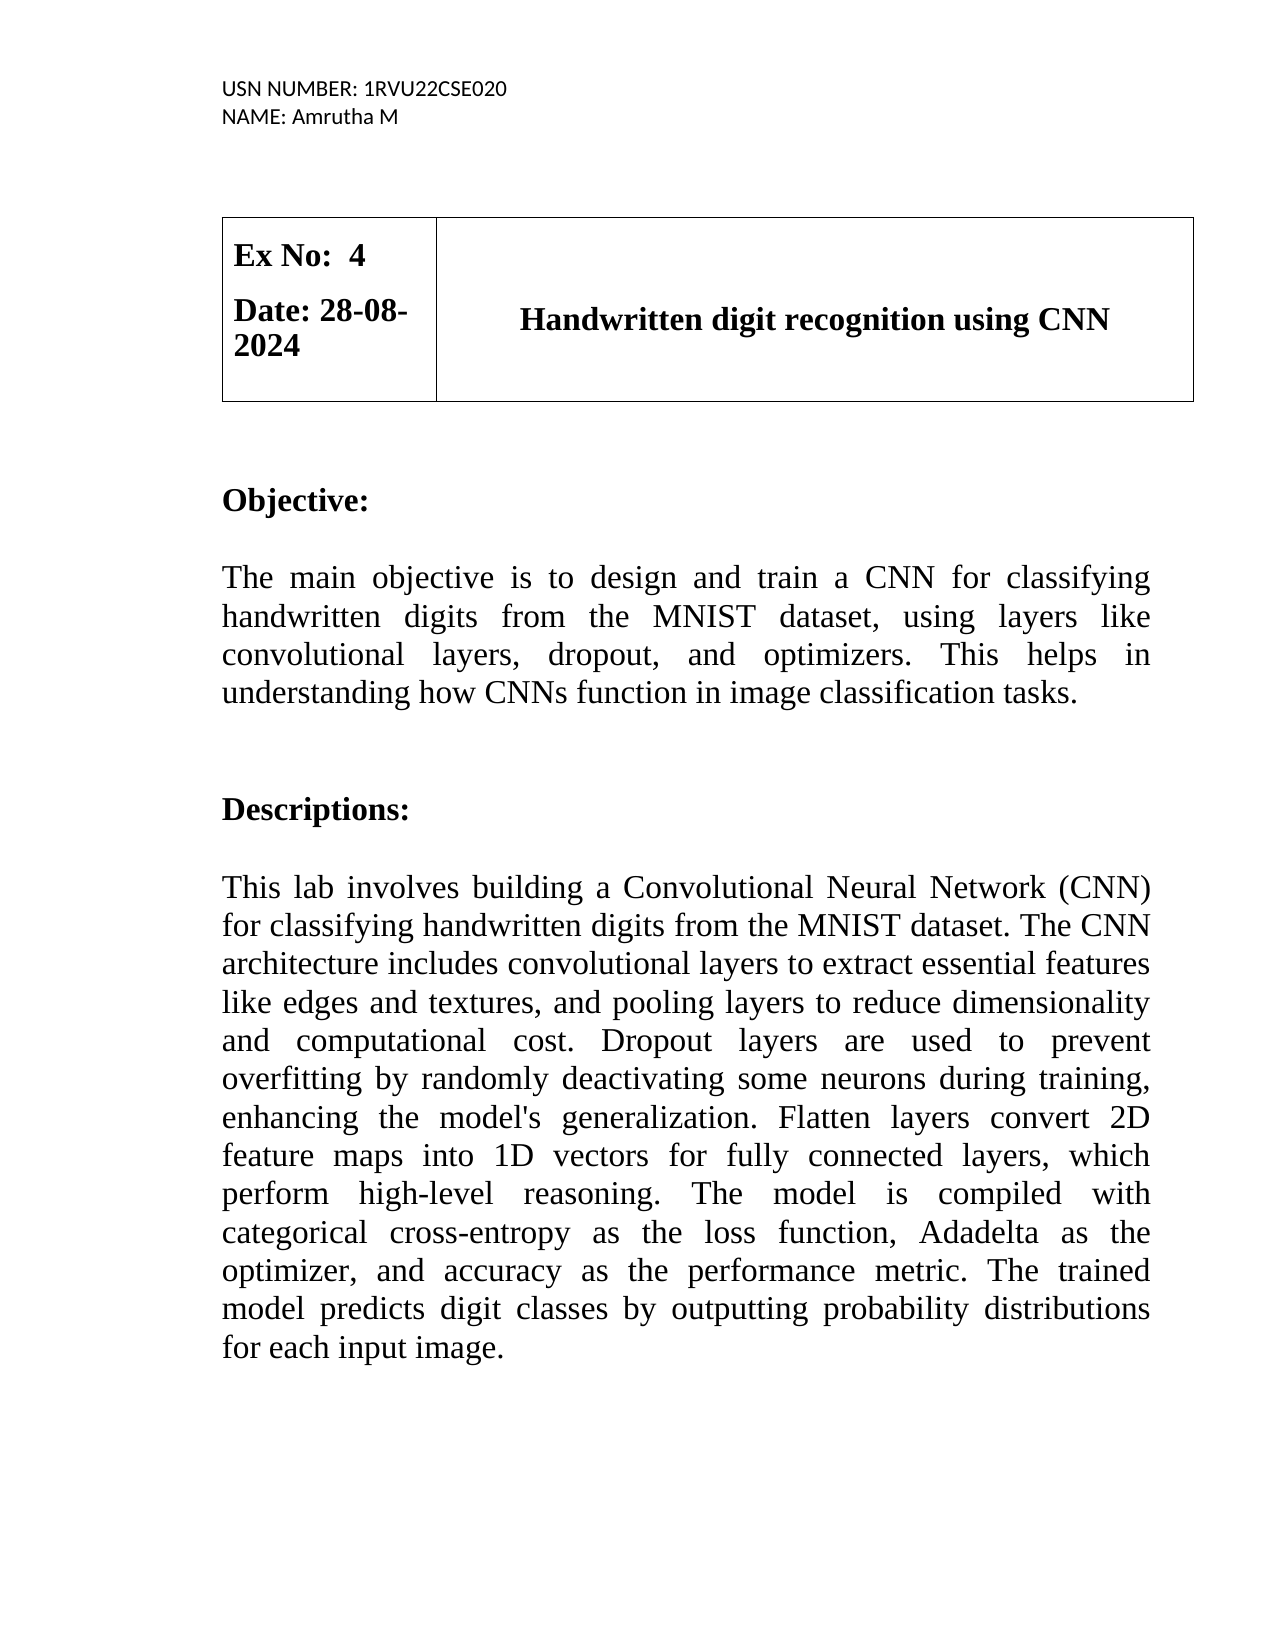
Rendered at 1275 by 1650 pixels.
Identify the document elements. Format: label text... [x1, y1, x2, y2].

text Objective: [222, 480, 1152, 518]
text The main objective is to design and train a CNN for classifying handwritten digits from the MNIST dataset, using layers like convolutional layers, dropout, and optimizers. This helps in understanding how CNNs function in image classification tasks. [222, 558, 1152, 711]
table_header Ex No: 4 Date: 28-08-2024 [223, 218, 436, 401]
text Descriptions: [222, 789, 1152, 827]
text This lab involves building a Convolutional Neural Network (CNN) for classifying handwritten digits from the MNIST dataset. The CNN architecture includes convolutional layers to extract essential features like edges and textures, and pooling layers to reduce dimensionality and computational cost. Dropout layers are used to prevent overfitting by randomly deactivating some neurons during training, enhancing the model's generalization. Flatten layers convert 2D feature maps into 1D vectors for fully connected layers, which perform high-level reasoning. The model is compiled with categorical cross-entropy as the loss function, Adadelta as the optimizer, and accuracy as the performance metric. The trained model predicts digit classes by outputting probability distributions for each input image. [222, 867, 1152, 1365]
table_header Handwritten digit recognition using CNN [437, 218, 1193, 401]
